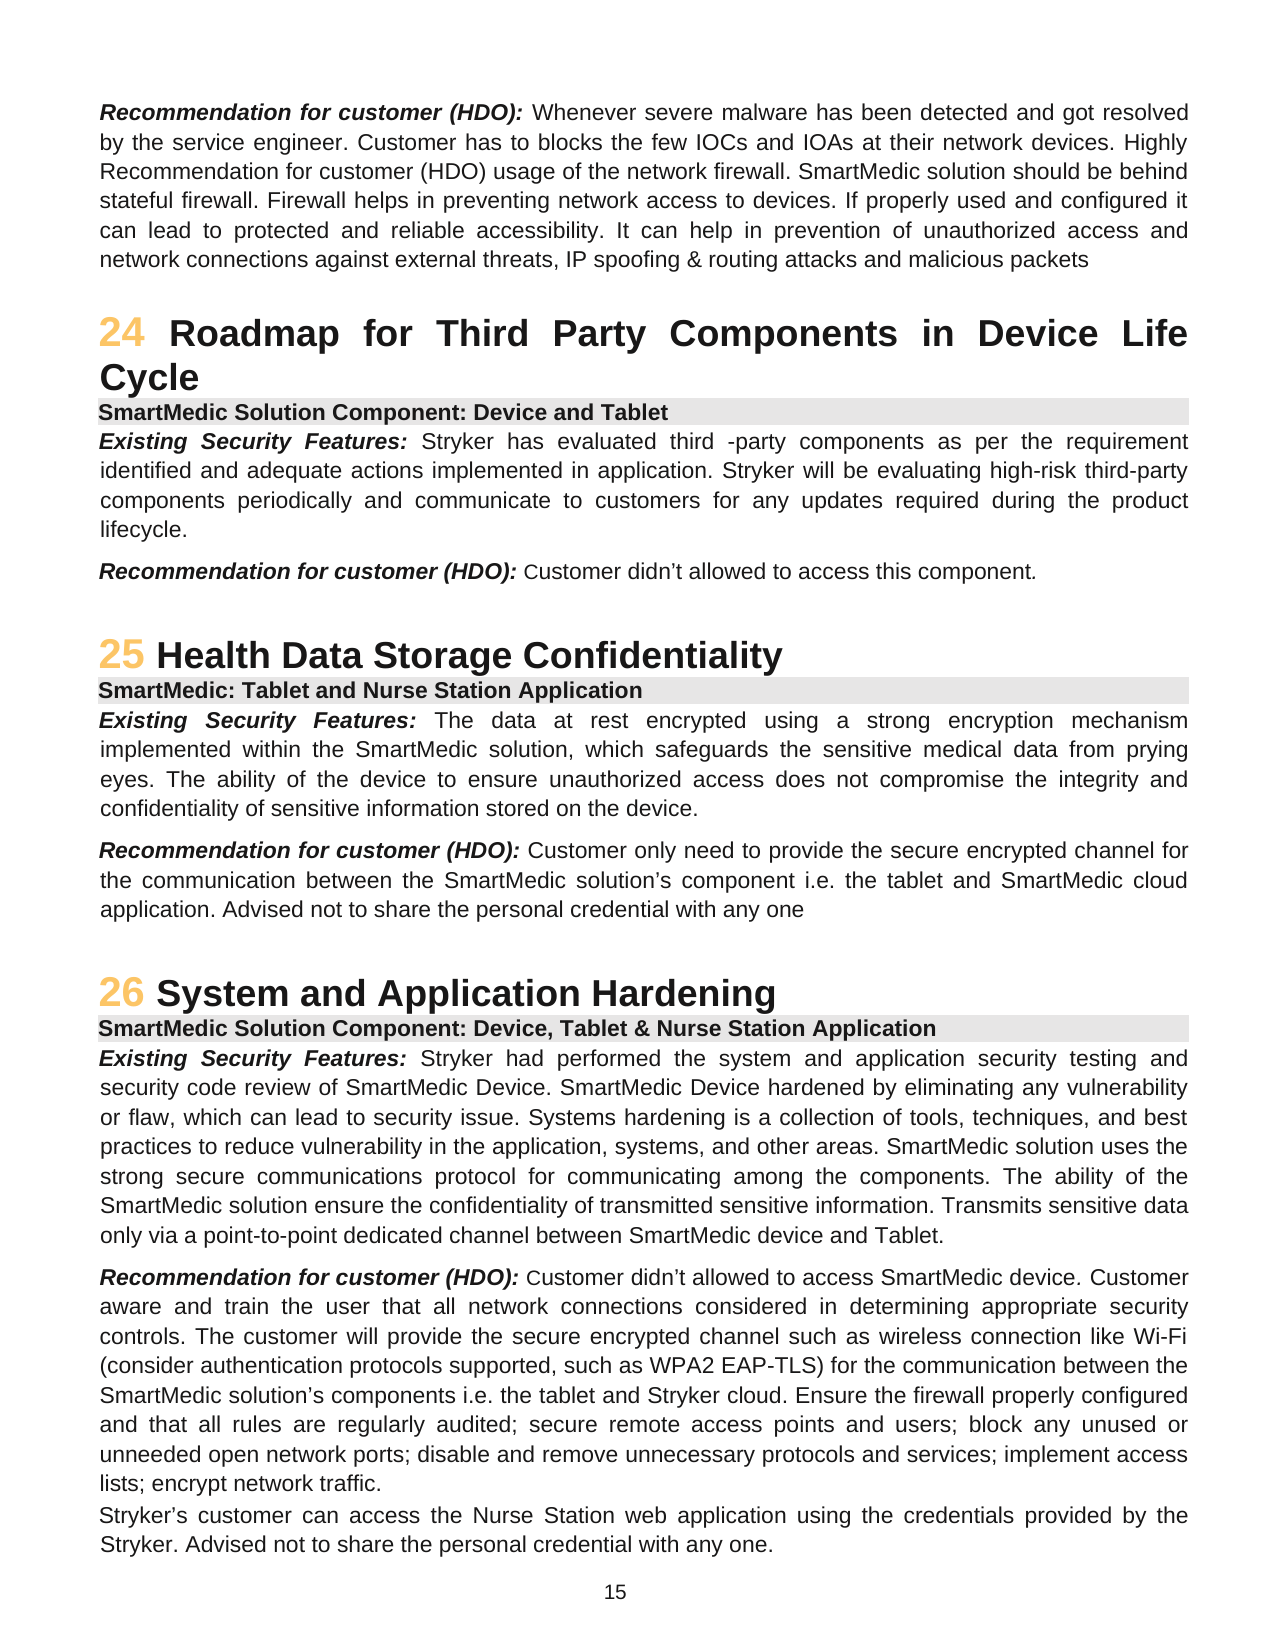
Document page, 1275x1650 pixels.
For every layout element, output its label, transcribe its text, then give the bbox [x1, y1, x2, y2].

text Stryker’s customer can access the Nurse Station web application using the credentials provided by the Stryker. Advised not to share the personal credential with any one. [98, 1502, 1189, 1558]
subtitle 26 System and Application Hardening [98, 967, 1189, 1015]
text Existing Security Features: The data at rest encrypted using a strong encryption mechanism implemented within the SmartMedic solution, which safeguards the sensitive medical data from prying eyes. The ability of the device to ensure unauthorized access does not compromise the integrity and confidentiality of sensitive information stored on the device. [98, 707, 1189, 822]
text Existing Security Features: Stryker has evaluated third -party components as per the requirement identified and adequate actions implemented in application. Stryker will be evaluating high-risk third-party components periodically and communicate to customers for any updates required during the product lifecycle. [98, 428, 1189, 543]
subtitle 24 Roadmap for Third Party Components in Device Life Cycle [98, 307, 1189, 398]
text Recommendation for customer (HDO): Customer only need to provide the secure encrypted channel for the communication between the SmartMedic solution’s component i.e. the tablet and SmartMedic cloud application. Advised not to share the personal credential with any one [98, 837, 1189, 923]
text Recommendation for customer (HDO): Whenever severe malware has been detected and got resolved by the service engineer. Customer has to blocks the few IOCs and IOAs at their network devices. Highly Recommendation for customer (HDO) usage of the network firewall. SmartMedic solution should be behind stateful firewall. Firewall helps in preventing network access to devices. If properly used and configured it can lead to protected and reliable accessibility. It can help in prevention of unauthorized access and network connections against external threats, IP spoofing & routing attacks and malicious packets [99, 99, 1189, 273]
text SmartMedic: Tablet and Nurse Station Application [98, 677, 1189, 704]
text SmartMedic Solution Component: Device, Tablet & Nurse Station Application [98, 1015, 1189, 1042]
text Recommendation for customer (HDO): Customer didn’t allowed to access SmartMedic device. Customer aware and train the user that all network connections considered in determining appropriate security controls. The customer will provide the secure encrypted channel such as wireless connection like Wi-Fi (consider authentication protocols supported, such as WPA2 EAP-TLS) for the communication between the SmartMedic solution’s components i.e. the tablet and Stryker cloud. Ensure the firewall properly configured and that all rules are regularly audited; secure remote access points and users; block any unused or unneeded open network ports; disable and remove unnecessary protocols and services; implement access lists; encrypt network traffic. [99, 1264, 1189, 1496]
text Recommendation for customer (HDO): Customer didn’t allowed to access this component. [98, 558, 1189, 585]
text SmartMedic Solution Component: Device and Tablet [98, 398, 1189, 425]
subtitle 25 Health Data Storage Confidentiality [98, 629, 1189, 677]
text Existing Security Features: Stryker had performed the system and application security testing and security code review of SmartMedic Device. SmartMedic Device hardened by eliminating any vulnerability or flaw, which can lead to security issue. Systems hardening is a collection of tools, techniques, and best practices to reduce vulnerability in the application, systems, and other areas. SmartMedic solution uses the strong secure communications protocol for communicating among the components. The ability of the SmartMedic solution ensure the confidentiality of transmitted sensitive information. Transmits sensitive data only via a point-to-point dedicated channel between SmartMedic device and Tablet. [98, 1045, 1189, 1248]
